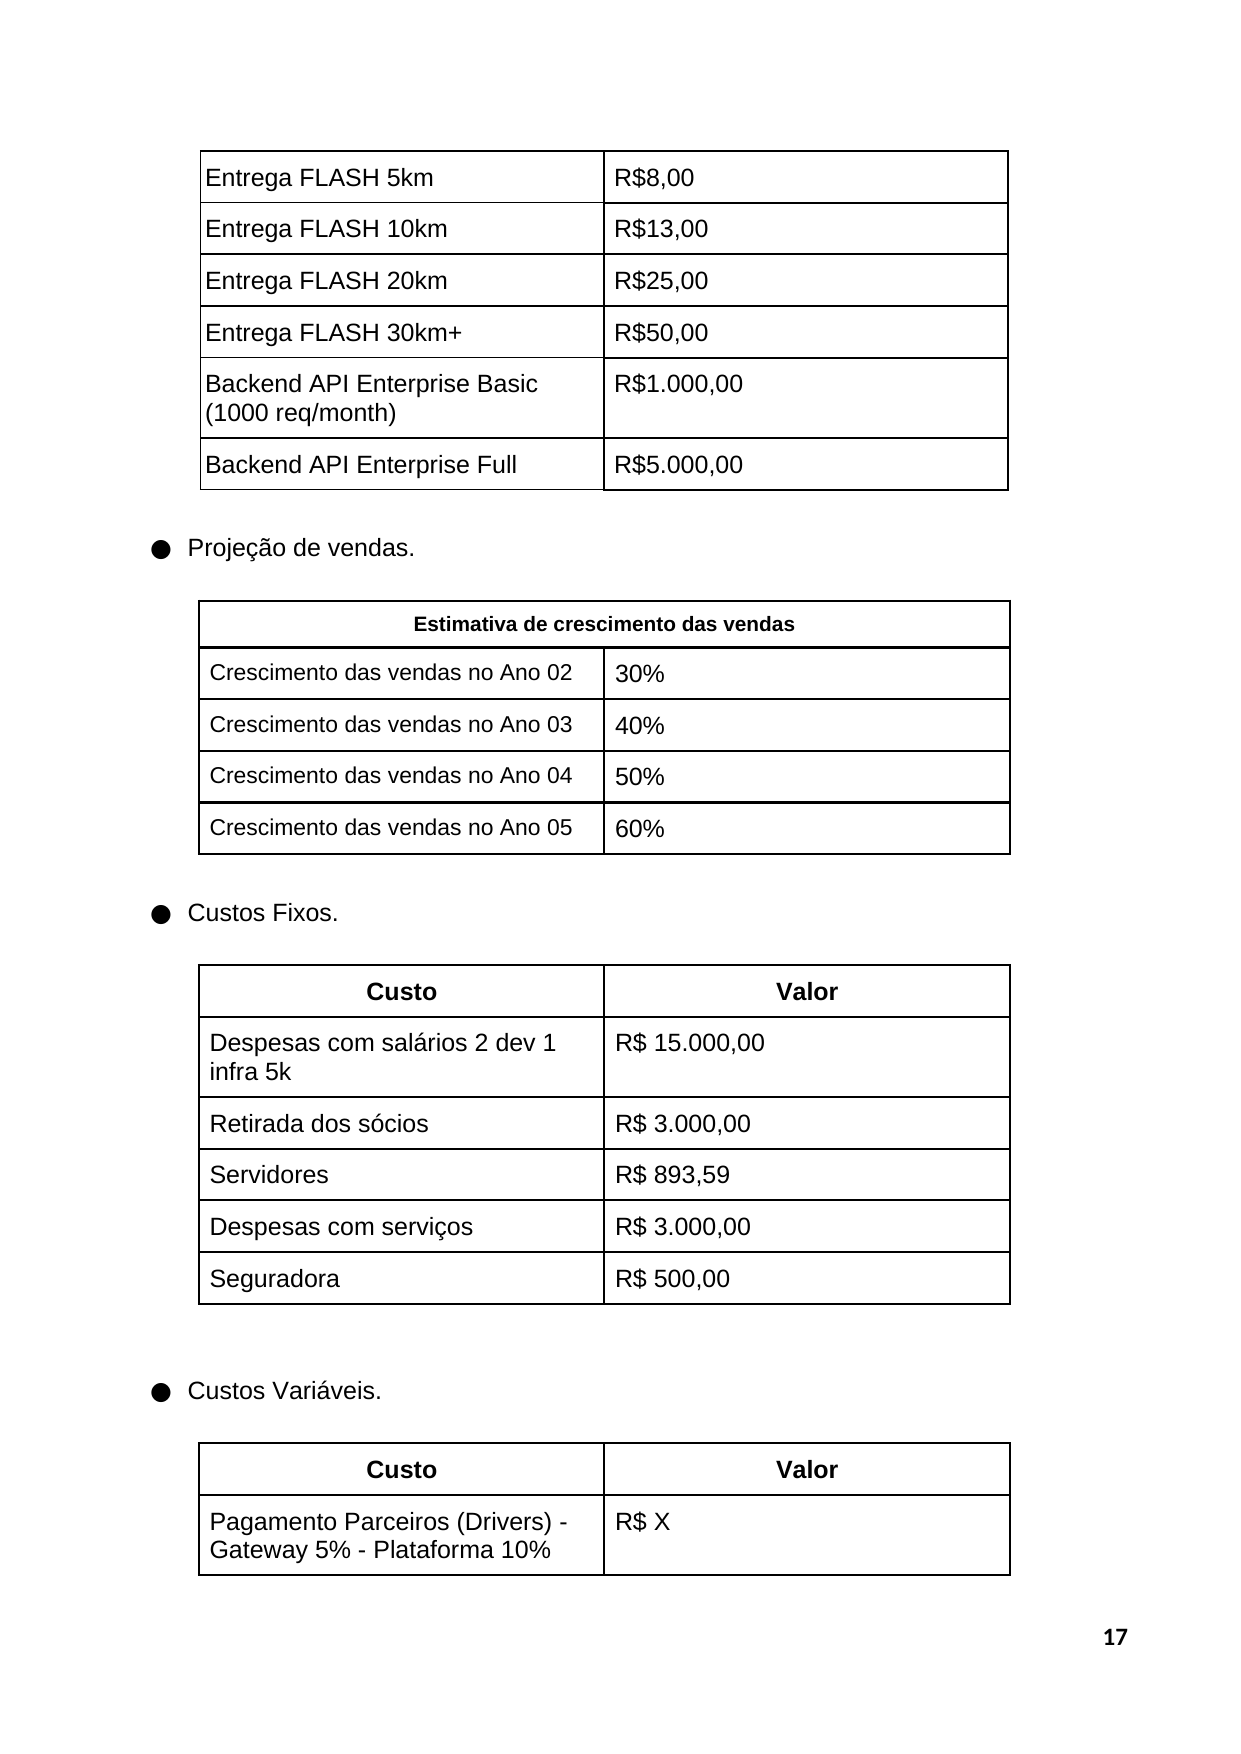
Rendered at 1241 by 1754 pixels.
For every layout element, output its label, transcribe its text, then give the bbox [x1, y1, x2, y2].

table_cell Crescimento das vendas no Ano 05 [200, 804, 603, 853]
list Custos Fixos. [150, 884, 1128, 935]
table_header Custo [200, 1444, 603, 1494]
table_cell 60% [605, 804, 1009, 853]
table_cell Entrega FLASH 10km [201, 203, 603, 253]
table_cell 50% [605, 752, 1009, 801]
table_cell Crescimento das vendas no Ano 04 [200, 752, 603, 801]
table_cell R$5.000,00 [605, 439, 1007, 489]
table_header Estimativa de crescimento das vendas [200, 602, 1009, 646]
table_cell R$ 3.000,00 [605, 1098, 1009, 1148]
table_cell Pagamento Parceiros (Drivers) - Gateway 5% - Plataforma 10% [200, 1496, 603, 1574]
table_cell Servidores [200, 1150, 603, 1199]
table_cell Crescimento das vendas no Ano 02 [200, 649, 603, 698]
table_cell R$1.000,00 [605, 359, 1007, 437]
table_header Valor [605, 1444, 1009, 1494]
table_cell R$ 893,59 [605, 1150, 1009, 1199]
table_cell 30% [605, 649, 1009, 698]
table_cell Entrega FLASH 30km+ [201, 307, 603, 357]
table_cell R$13,00 [605, 204, 1007, 253]
table_cell Despesas com serviços [200, 1201, 603, 1251]
table_cell R$8,00 [605, 152, 1007, 202]
table_header Custo [200, 966, 603, 1016]
table_cell R$50,00 [605, 307, 1007, 357]
table_cell Seguradora [200, 1253, 603, 1303]
table_cell R$ 500,00 [605, 1253, 1009, 1303]
table_cell R$ 15.000,00 [605, 1018, 1009, 1096]
table_cell Entrega FLASH 5km [201, 152, 603, 202]
table_cell R$ X [605, 1496, 1009, 1574]
table_cell R$ 3.000,00 [605, 1201, 1009, 1251]
list Custos Variáveis. [150, 1362, 1128, 1413]
list Projeção de vendas. [150, 519, 1128, 571]
table_cell Backend API Enterprise Basic (1000 req/month) [201, 358, 603, 437]
table_cell Crescimento das vendas no Ano 03 [200, 700, 603, 750]
table_cell R$25,00 [605, 255, 1007, 305]
table_cell 40% [605, 700, 1009, 750]
table_cell Backend API Enterprise Full [201, 439, 603, 489]
table_cell Retirada dos sócios [200, 1098, 603, 1148]
table_cell Despesas com salários 2 dev 1 infra 5k [200, 1018, 603, 1096]
table_cell Entrega FLASH 20km [201, 255, 603, 305]
table_header Valor [605, 966, 1009, 1016]
